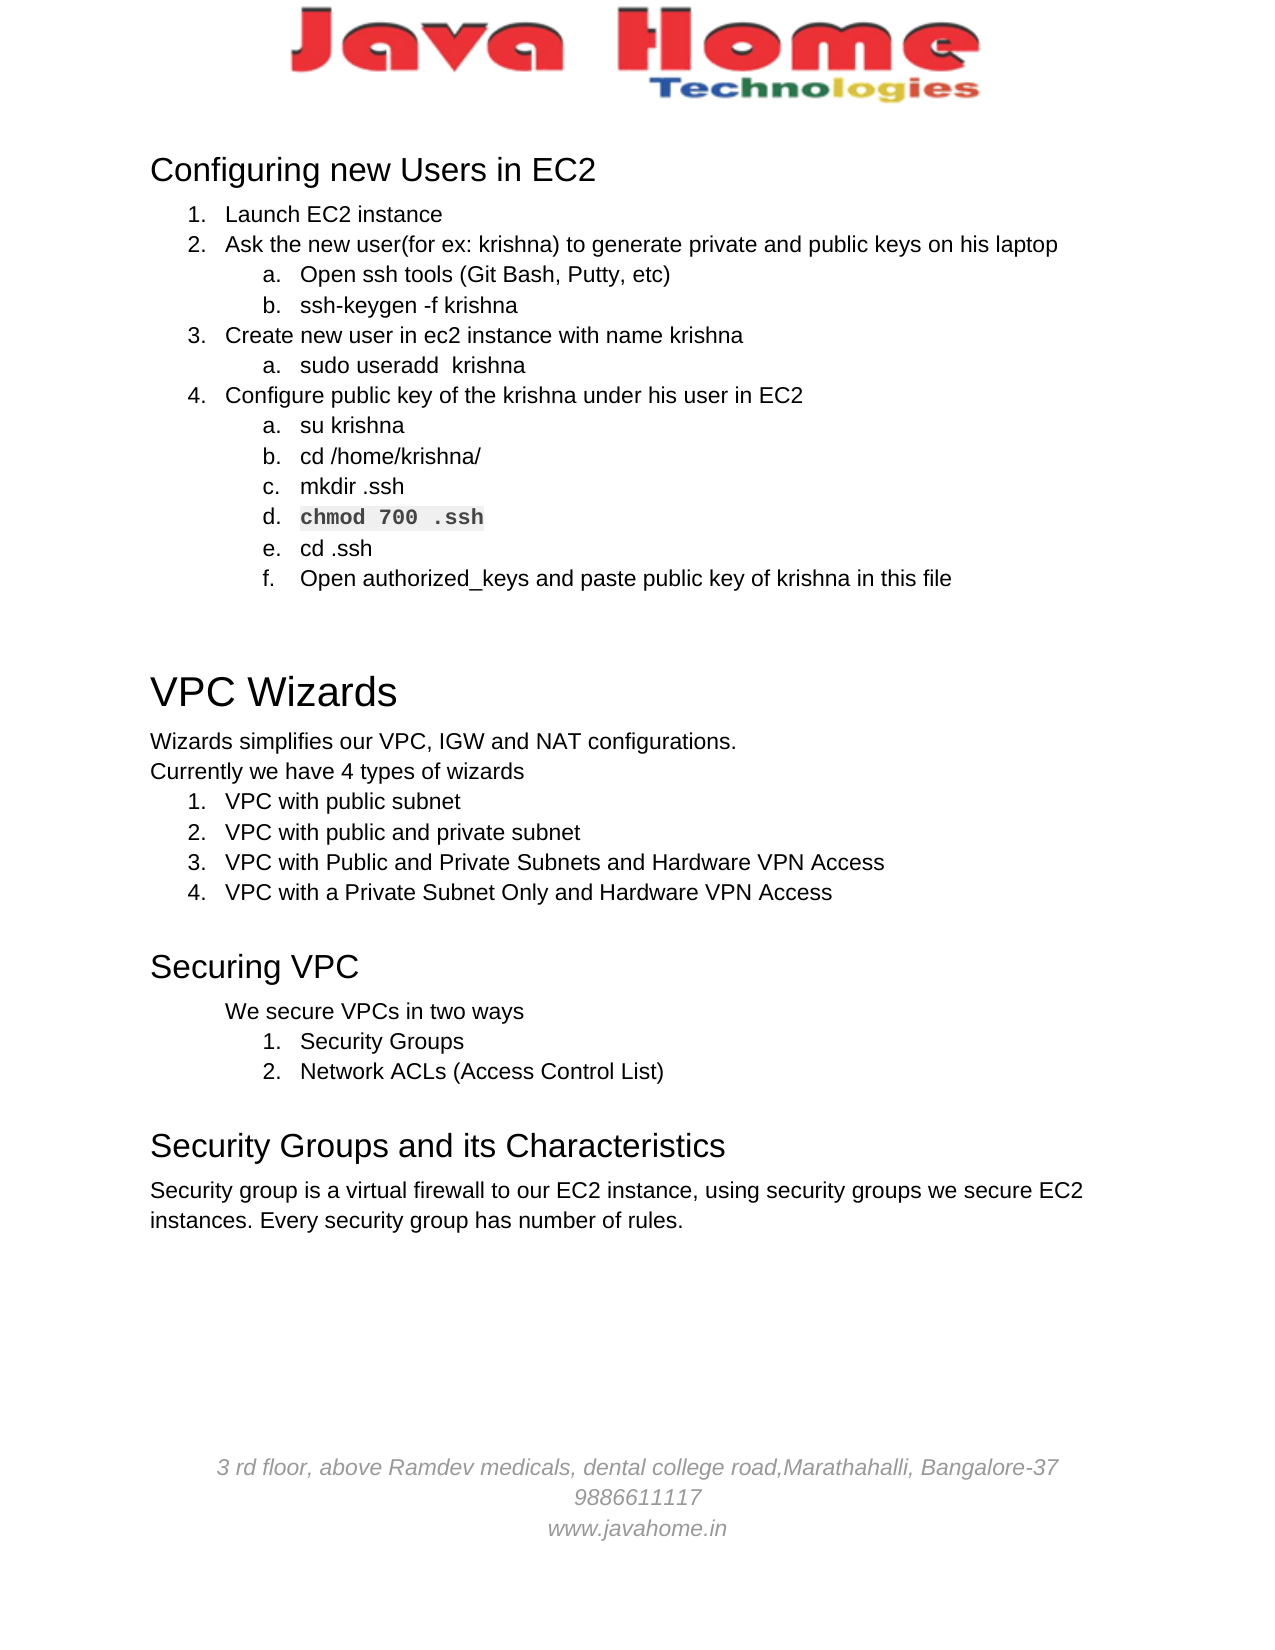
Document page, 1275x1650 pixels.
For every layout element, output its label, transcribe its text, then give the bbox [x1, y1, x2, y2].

list Configure public key of the krishna under his user in EC2 [187, 382, 1125, 408]
list Security Groups [262, 1028, 1125, 1054]
list VPC with public and private subnet [187, 818, 1125, 845]
text Security group is a virtual firewall to our EC2 instance, using security groups we secure EC2 instances. Every security group has number of rules. [150, 1177, 1125, 1233]
list chmod 700 .ssh [262, 503, 1125, 531]
subtitle Securing VPC [150, 947, 1125, 985]
subtitle VPC Wizards [150, 667, 1125, 715]
list VPC with a Private Subnet Only and Hardware VPN Access [187, 879, 1125, 905]
list ssh-keygen -f krishna [262, 292, 1125, 318]
list Launch EC2 instance [187, 201, 1125, 227]
list Network ACLs (Access Control List) [262, 1058, 1125, 1084]
list Create new user in ec2 instance with name krishna [187, 322, 1125, 348]
list Ask the new user(for ex: krishna) to generate private and public keys on his laptop [187, 231, 1125, 257]
subtitle Security Groups and its Characteristics [150, 1126, 1125, 1164]
list VPC with public subnet [187, 788, 1125, 815]
list Open ssh tools (Git Bash, Putty, etc) [262, 261, 1125, 288]
list su krishna [262, 412, 1125, 439]
list cd /home/krishna/ [262, 443, 1125, 469]
list cd .ssh [262, 535, 1125, 562]
subtitle Configuring new Users in EC2 [150, 150, 1125, 188]
list VPC with Public and Private Subnets and Hardware VPN Access [187, 849, 1125, 875]
text Wizards simplifies our VPC, IGW and NAT configurations. [150, 728, 1125, 754]
list mkdir .ssh [262, 473, 1125, 499]
text Currently we have 4 types of wizards [150, 758, 1125, 784]
list sudo useradd krishna [262, 352, 1125, 378]
text We secure VPCs in two ways [225, 998, 1125, 1024]
picture [263, 0, 1012, 108]
list Open authorized_keys and paste public key of krishna in this file [262, 565, 1125, 592]
